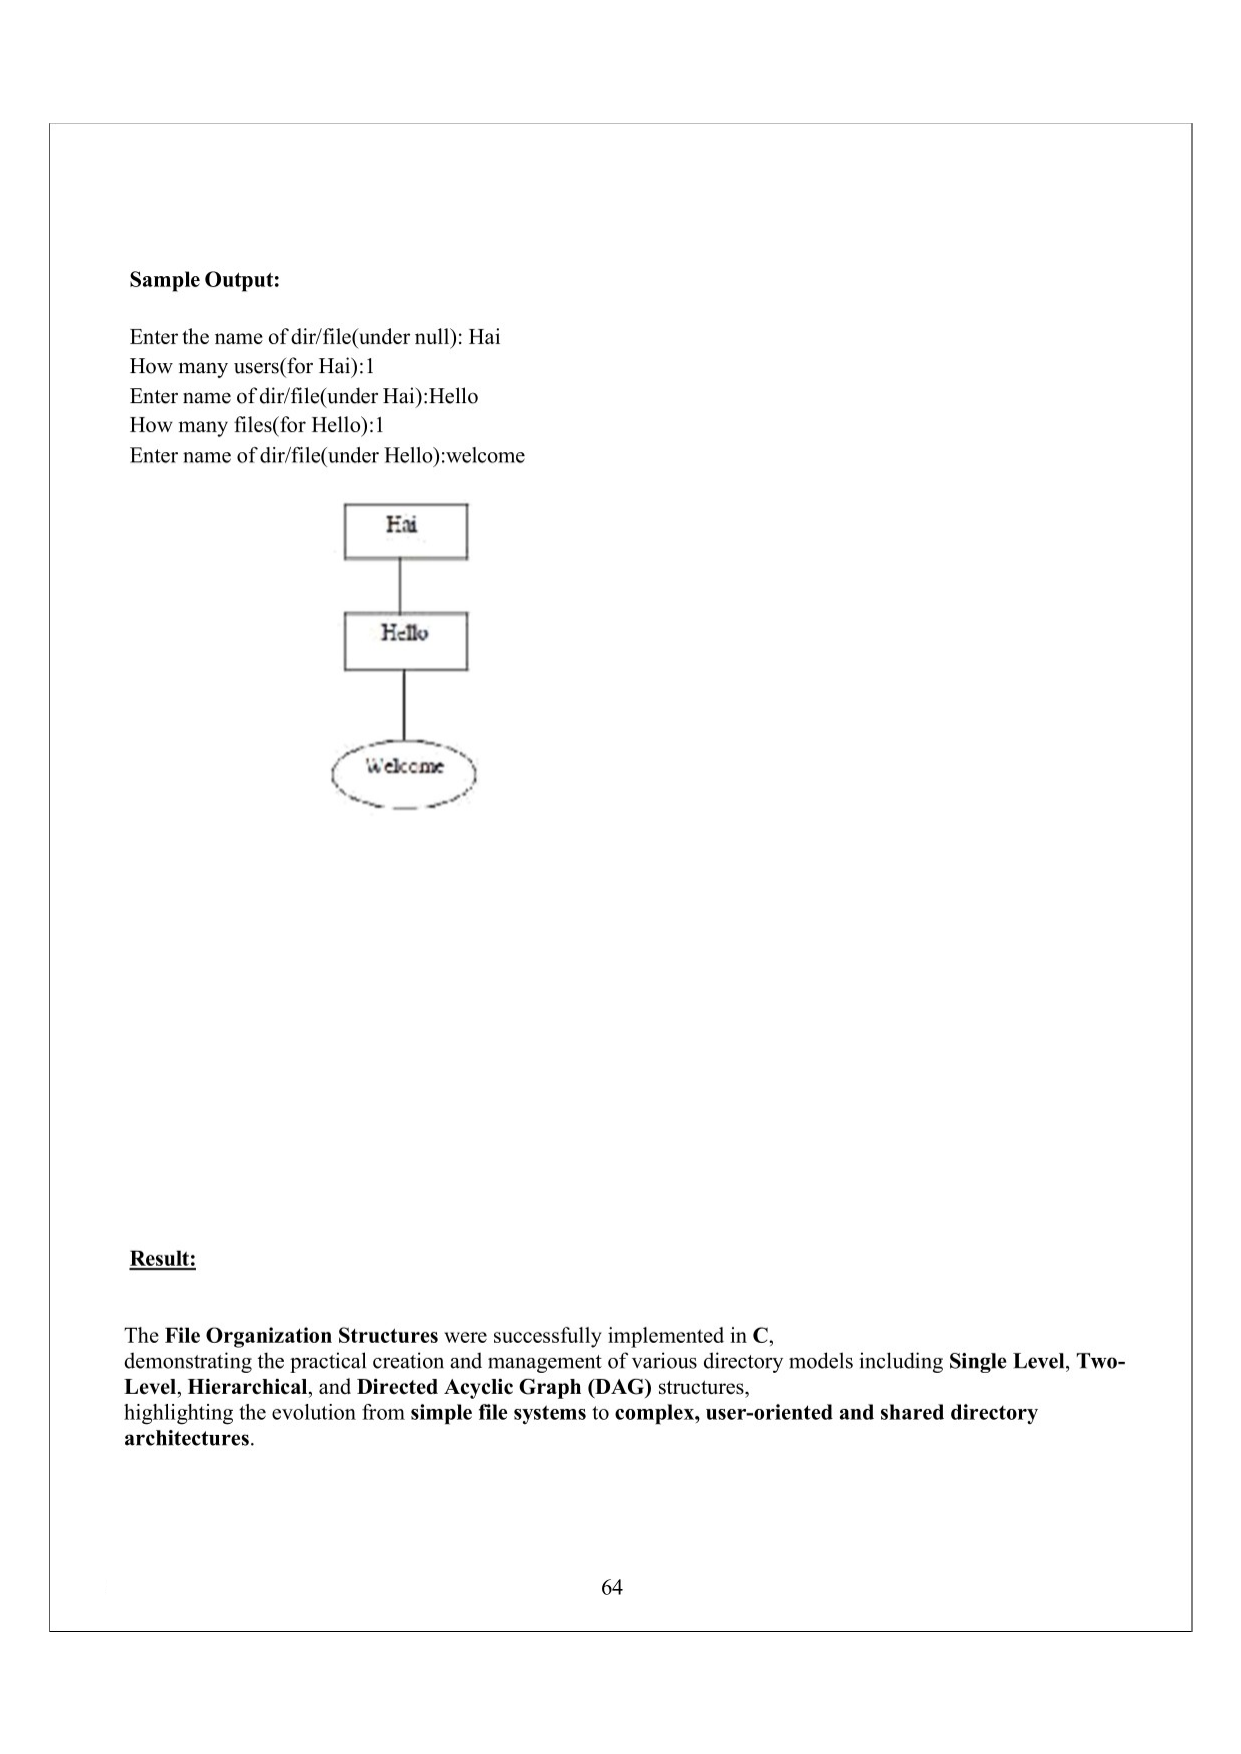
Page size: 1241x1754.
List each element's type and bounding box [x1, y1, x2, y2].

picture [49, 123, 1193, 1632]
